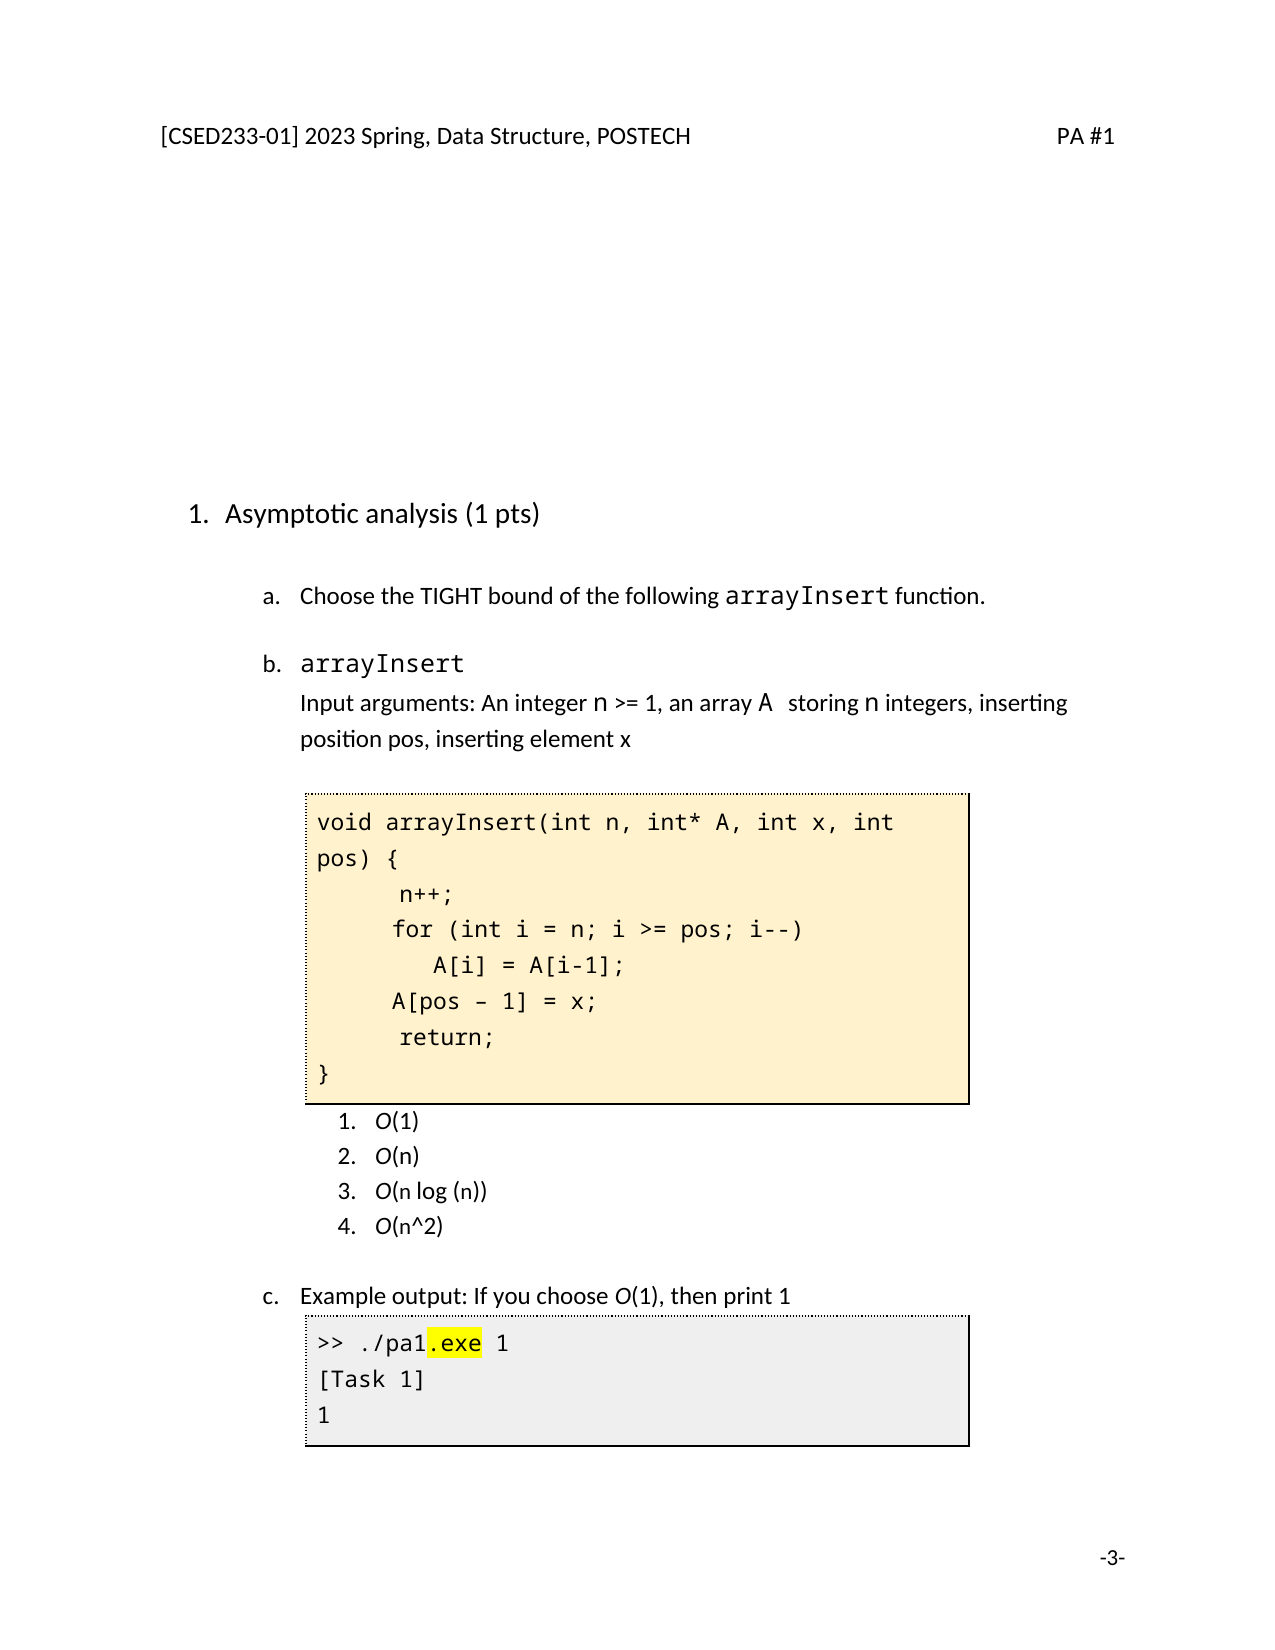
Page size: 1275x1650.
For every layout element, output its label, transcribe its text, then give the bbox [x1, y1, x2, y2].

text Asymptotic analysis (1 pts) [187, 495, 1125, 531]
list O(n) [337, 1140, 1125, 1170]
list O(n^2) [337, 1210, 1125, 1240]
list O(n log (n)) [337, 1175, 1125, 1205]
table_header >> ./pa1.exe 1 [Task 1] 1 [306, 1315, 968, 1445]
list Choose the TIGHT bound of the following arrayInsert function. [262, 577, 1125, 642]
list O(1) [337, 1105, 1125, 1135]
list Example output: If you choose O(1), then print 1 [262, 1280, 1125, 1310]
text arrayInsert Input arguments: An integer n >= 1, an array A storing n integers, inserting position pos, inserting element x [262, 645, 1125, 789]
table_header void arrayInsert(int n, int* A, int x, int pos) { n++; for (int i = n; i >= pos; i--) A[i] = A[i-1]; A[pos – 1] = x; return; } [306, 793, 968, 1103]
